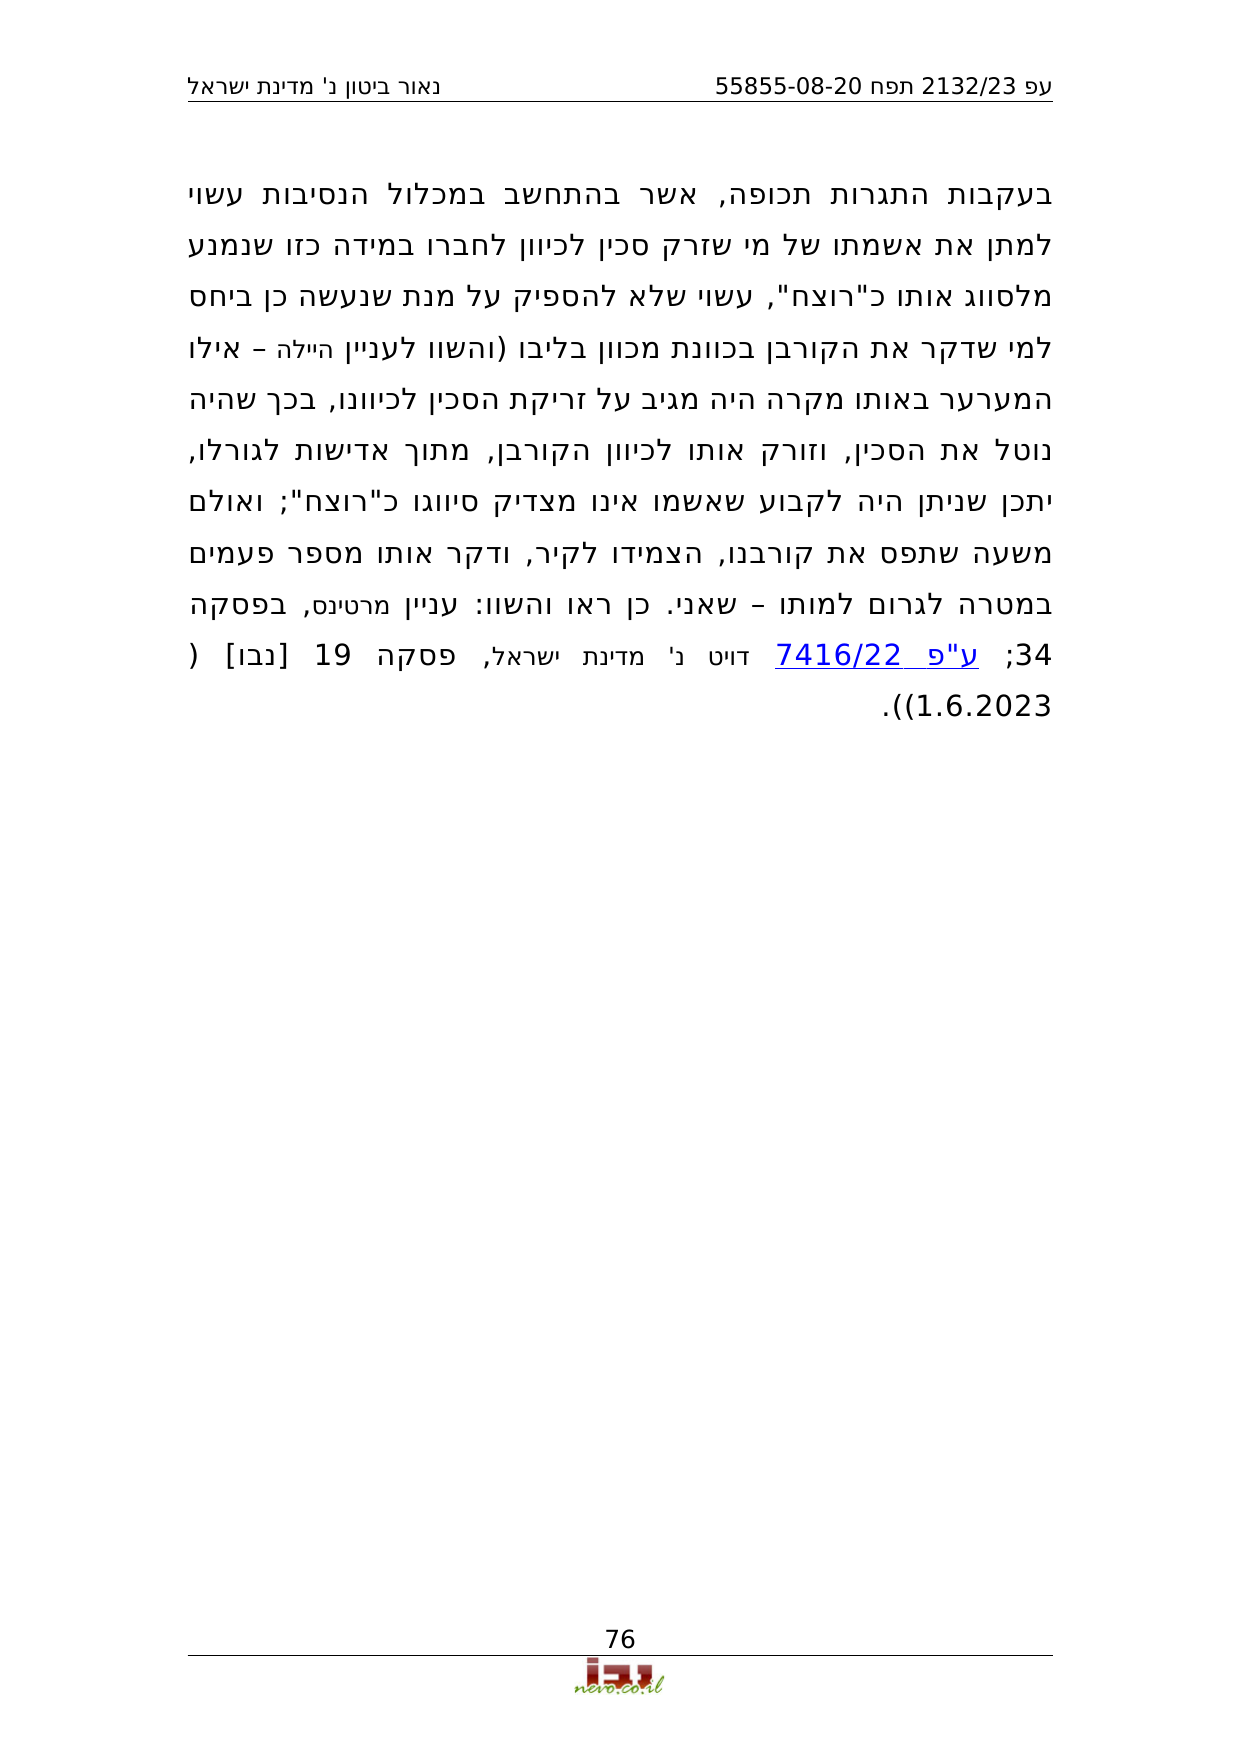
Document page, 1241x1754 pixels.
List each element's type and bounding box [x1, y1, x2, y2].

picture [574, 1657, 666, 1695]
list [187, 177, 1053, 724]
